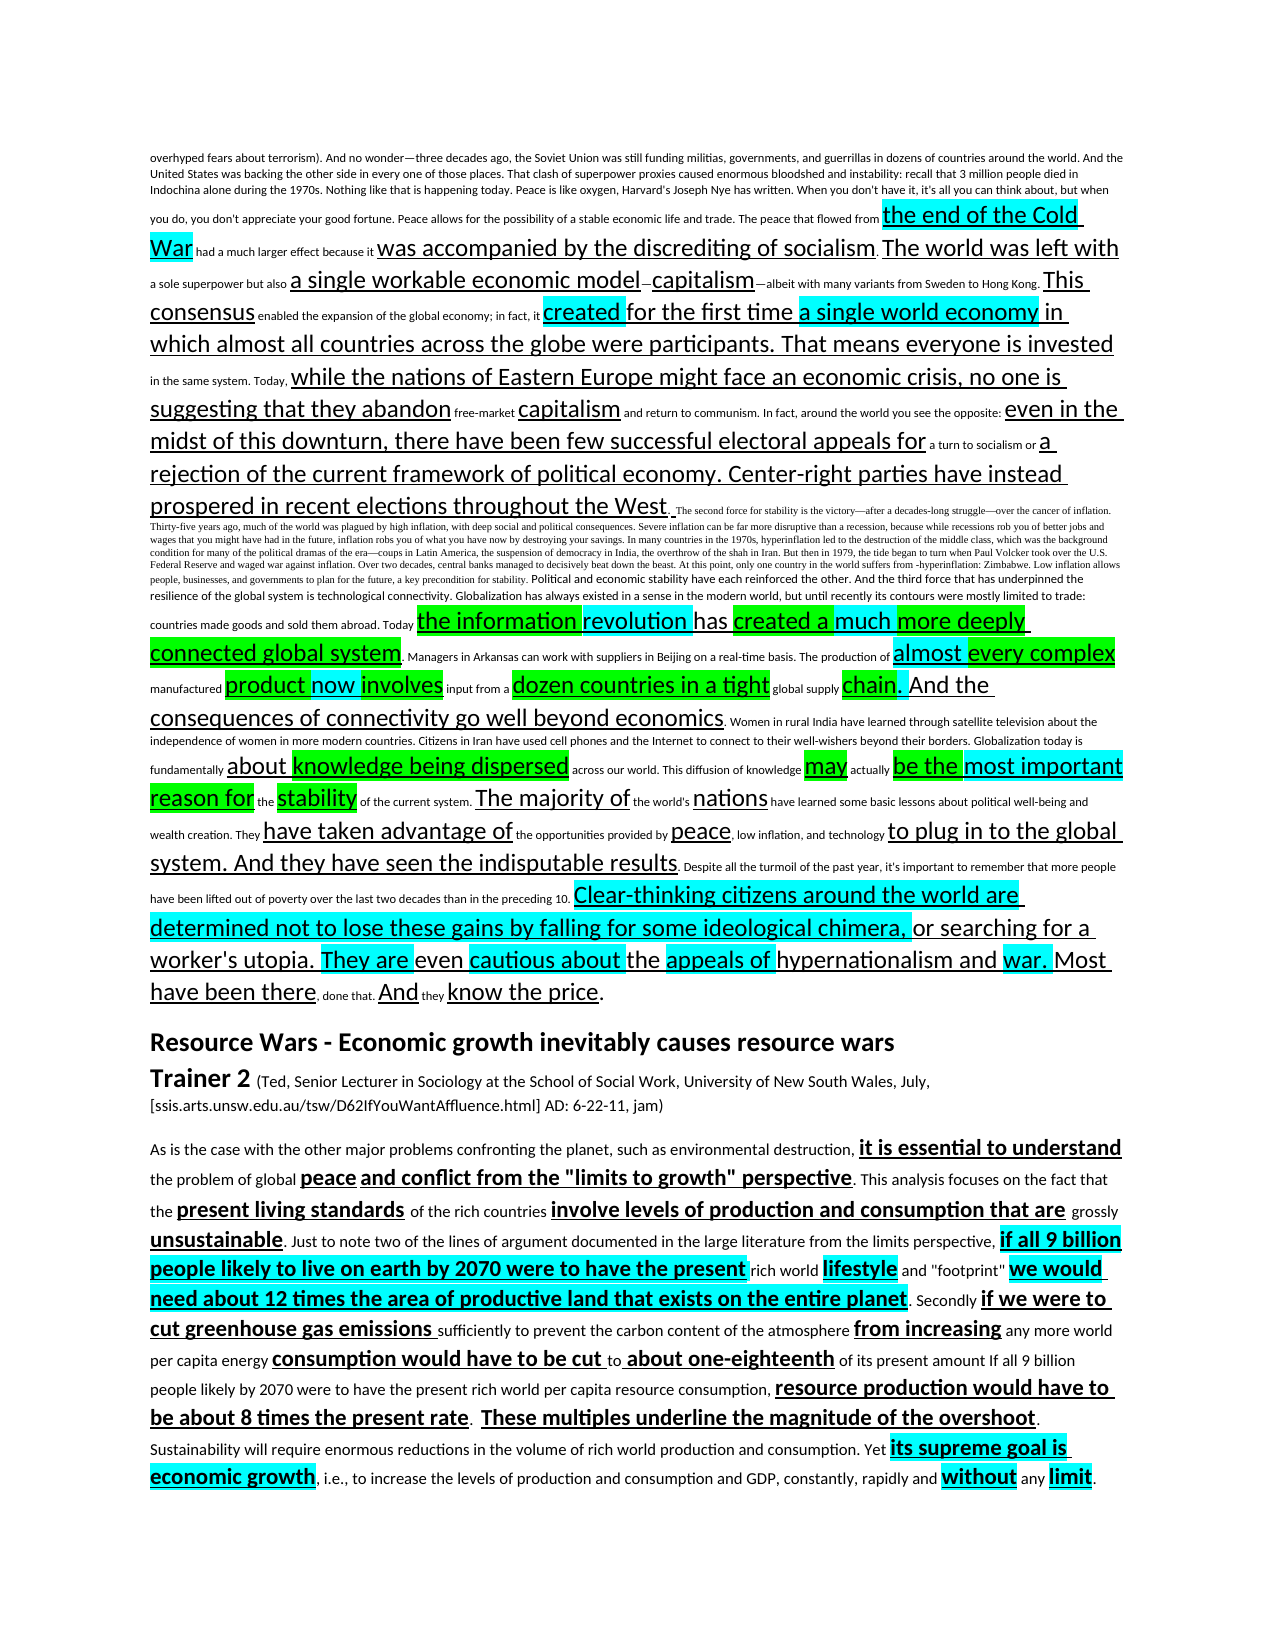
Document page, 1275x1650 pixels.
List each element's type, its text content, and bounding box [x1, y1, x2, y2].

subtitle Resource Wars - Economic growth inevitably causes resource wars [150, 1025, 1125, 1058]
text Trainer 2 (Ted, Senior Lecturer in Sociology at the School of Social Work, University of New South Wales, July, [ssis.arts.unsw.edu.au/tsw/D62IfYouWantAffluence.html] AD: 6-22-11, jam) [150, 1061, 1125, 1115]
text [150, 1133, 1125, 1490]
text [150, 150, 1125, 1007]
